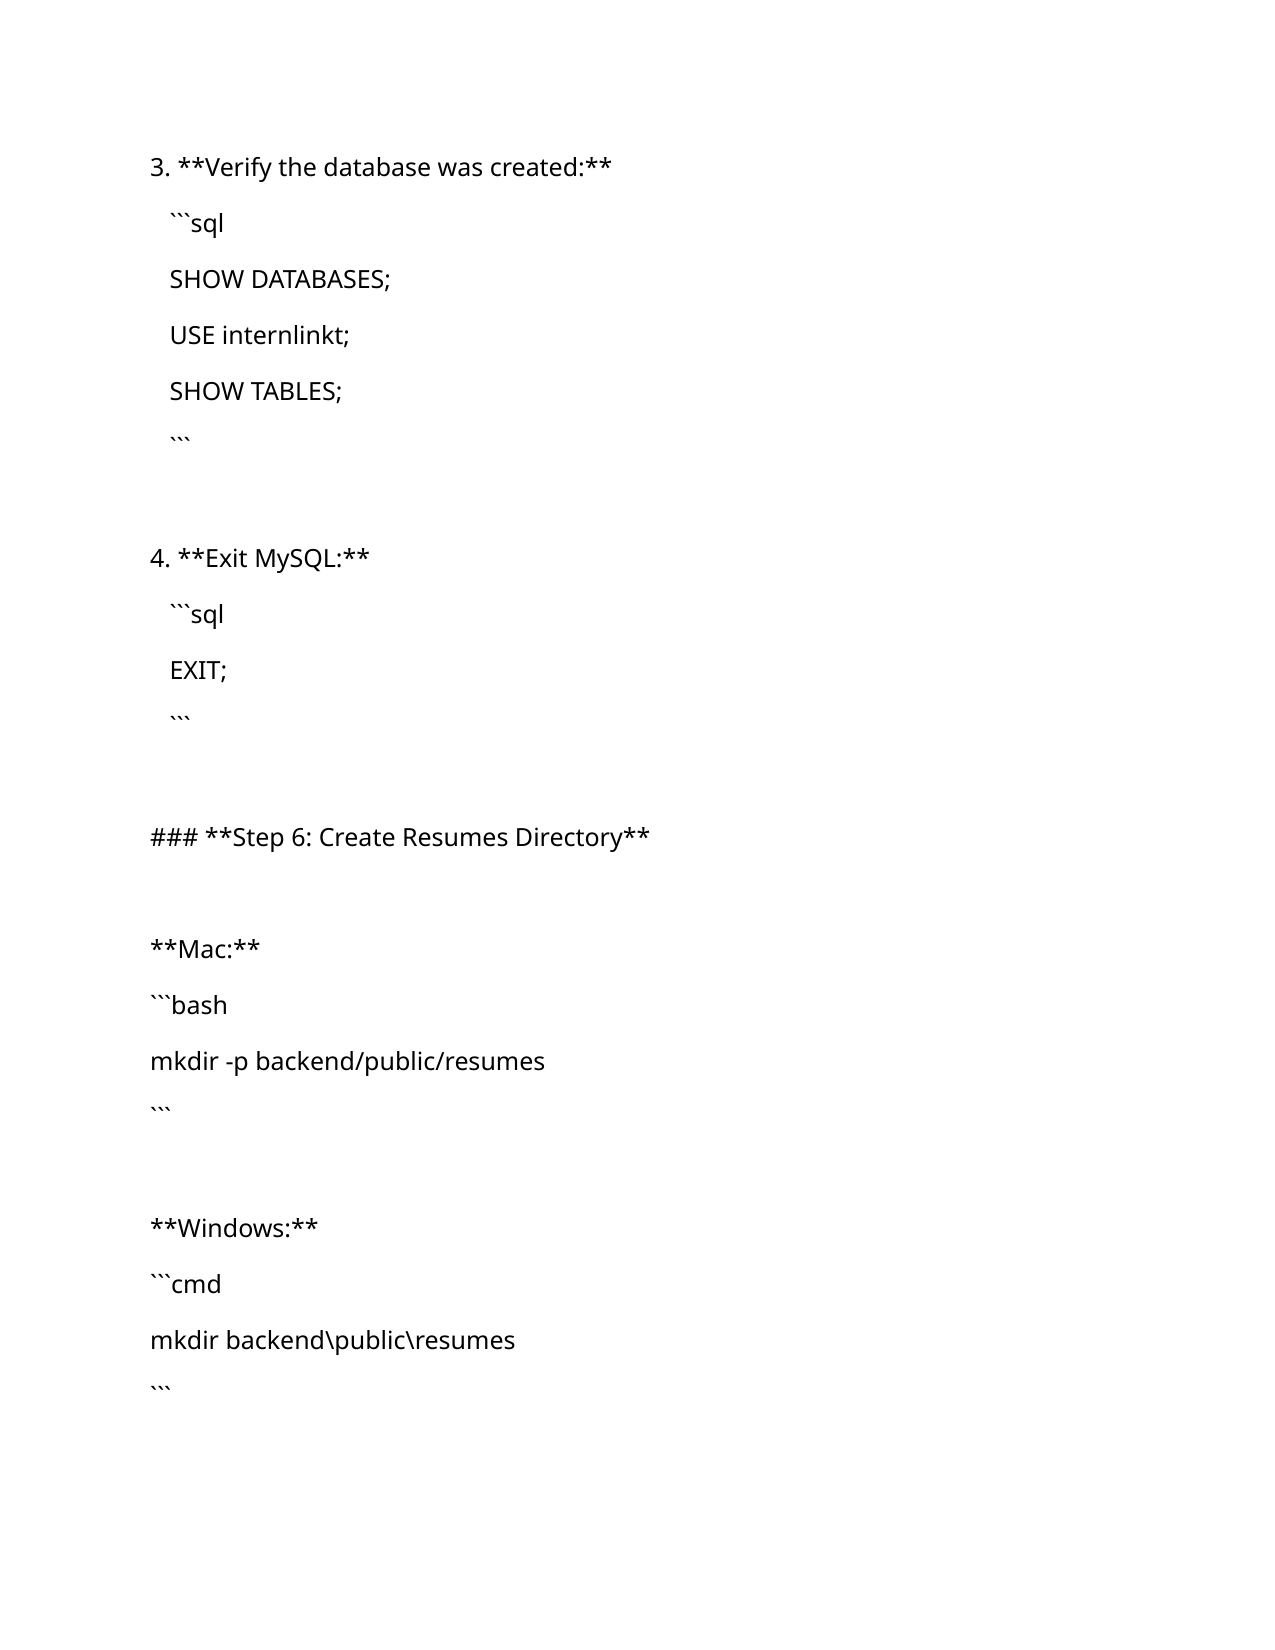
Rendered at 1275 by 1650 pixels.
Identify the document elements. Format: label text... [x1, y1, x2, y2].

text ``` [150, 708, 1125, 742]
text ``` [150, 1378, 1125, 1412]
text mkdir -p backend/public/resumes [150, 1043, 1125, 1077]
text ``` [150, 429, 1125, 463]
text 3. **Verify the database was created:** [150, 150, 1125, 184]
text mkdir backend\public\resumes [150, 1322, 1125, 1357]
text USE internlinkt; [150, 317, 1125, 352]
text 4. **Exit MySQL:** [150, 541, 1125, 575]
text ```cmd [150, 1267, 1125, 1301]
text ```bash [150, 987, 1125, 1022]
text ```sql [150, 206, 1125, 240]
text **Mac:** [150, 932, 1125, 966]
text ```sql [150, 597, 1125, 631]
text ### **Step 6: Create Resumes Directory** [150, 820, 1125, 854]
text EXIT; [150, 652, 1125, 687]
text **Windows:** [150, 1211, 1125, 1245]
text SHOW TABLES; [150, 373, 1125, 407]
text SHOW DATABASES; [150, 262, 1125, 296]
text ``` [150, 1099, 1125, 1133]
